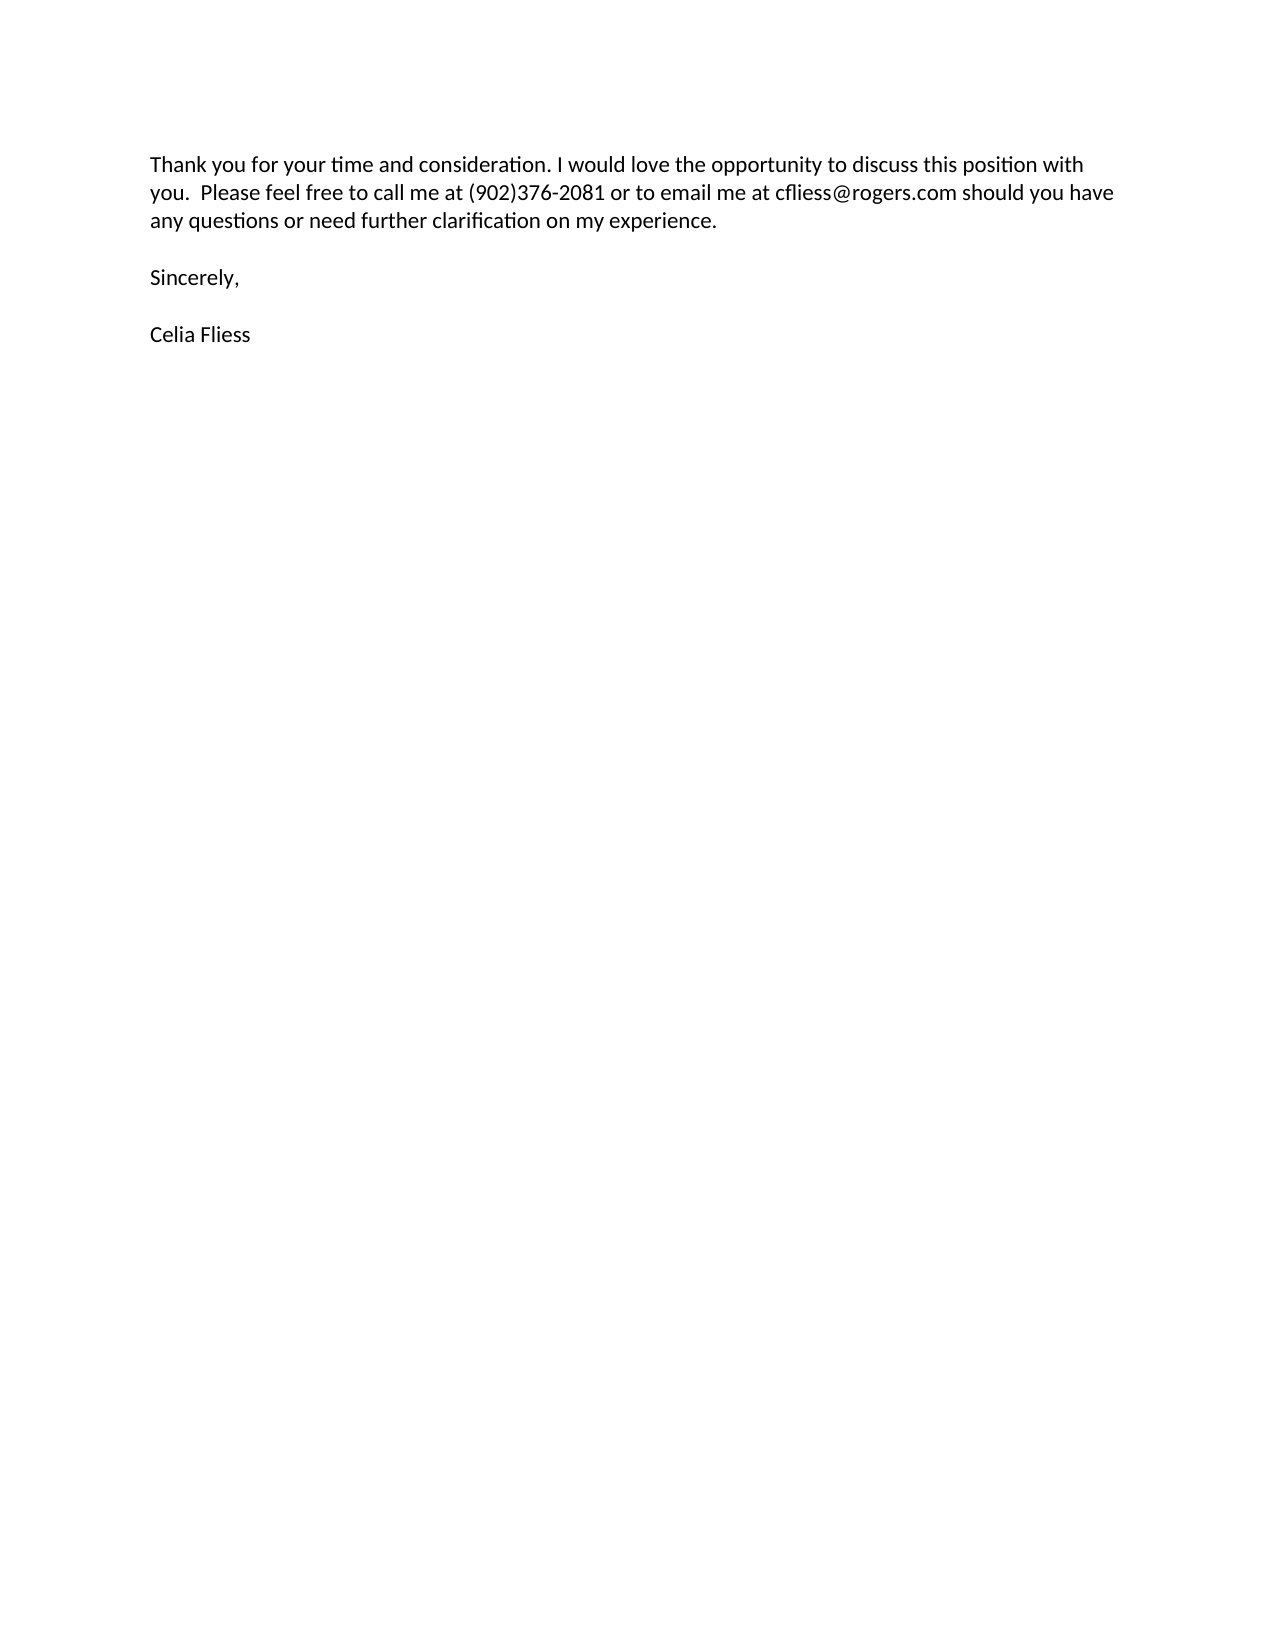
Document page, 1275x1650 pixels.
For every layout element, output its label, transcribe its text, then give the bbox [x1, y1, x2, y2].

text Thank you for your time and consideration. I would love the opportunity to discuss this position with you. Please feel free to call me at (902)376-2081 or to email me at cfliess@rogers.com should you have any questions or need further clarification on my experience. [150, 150, 1125, 234]
text Sincerely, [150, 263, 1125, 291]
text Celia Fliess [150, 320, 1125, 348]
